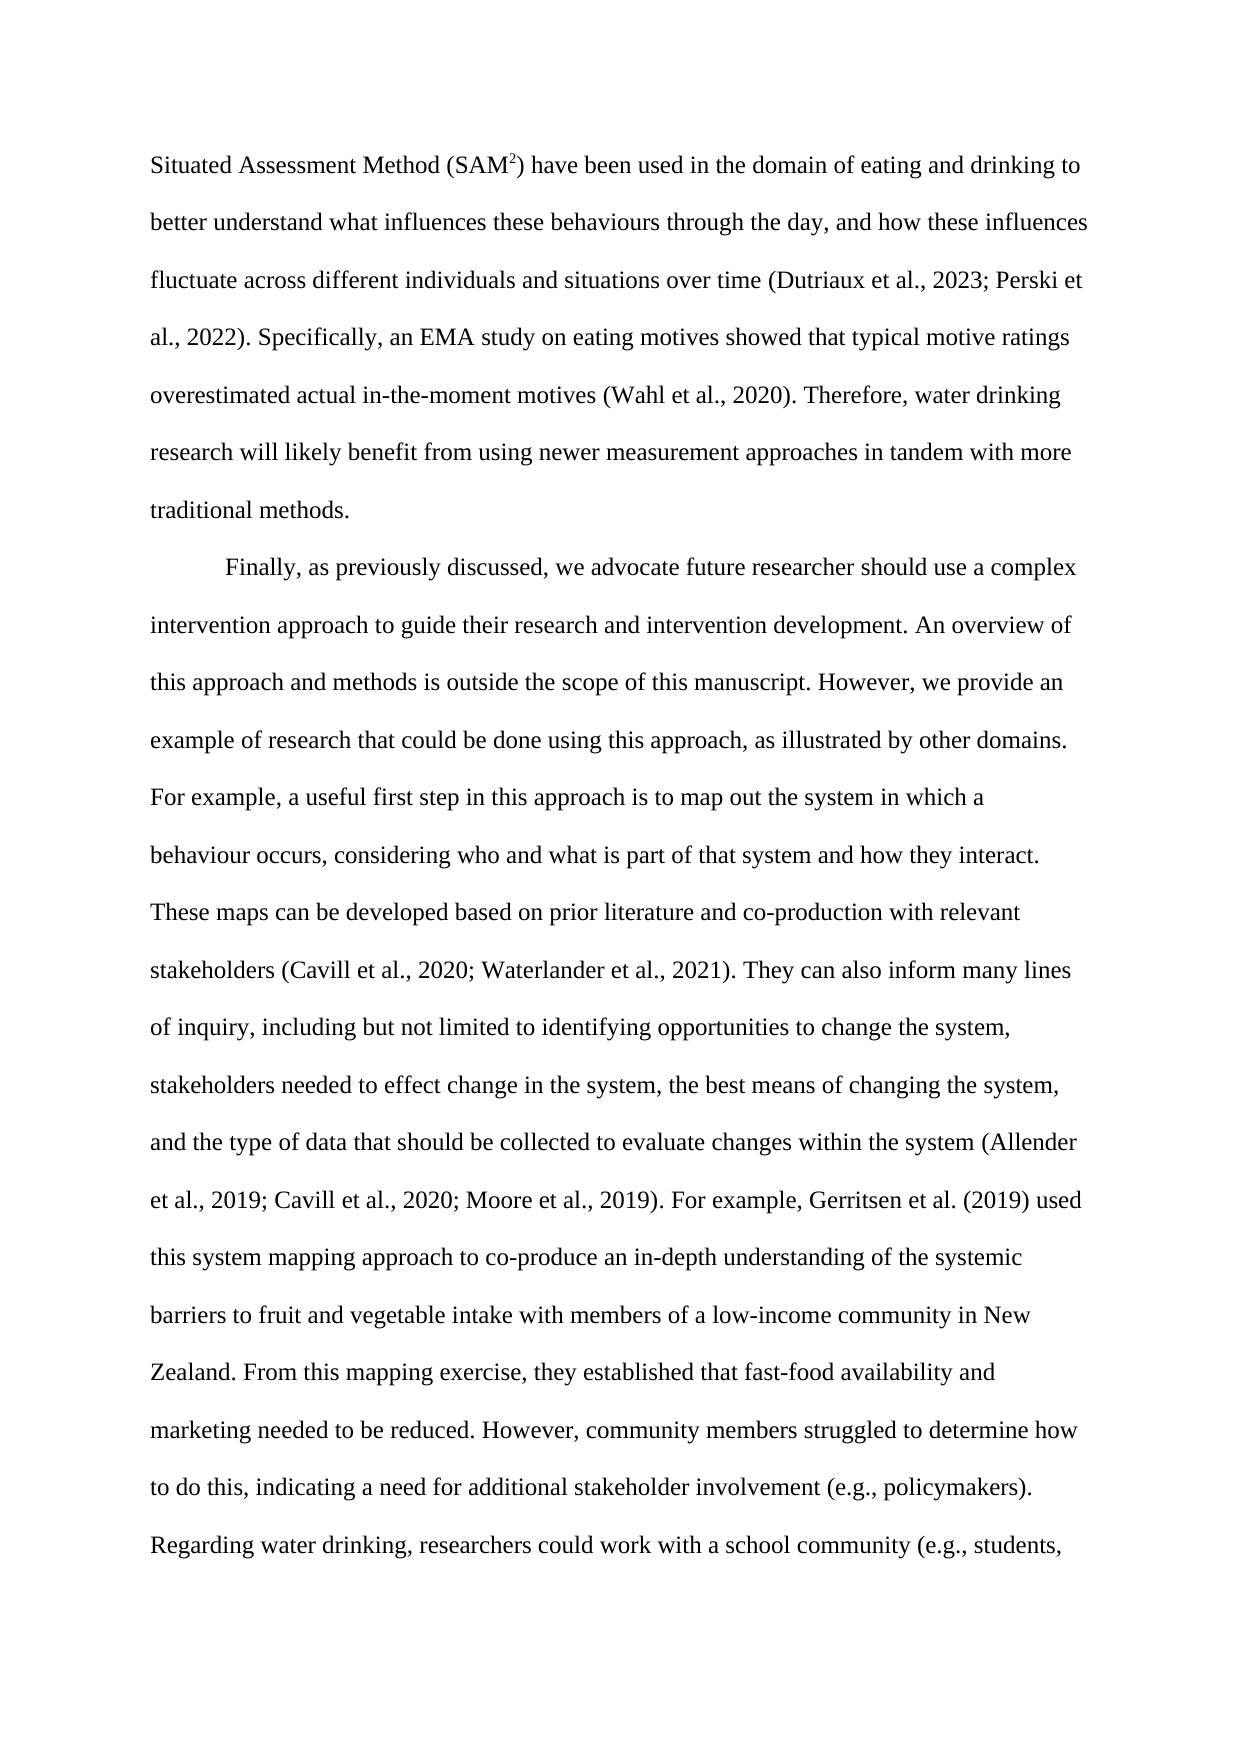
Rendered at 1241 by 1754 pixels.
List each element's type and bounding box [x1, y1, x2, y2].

text [150, 150, 1090, 524]
text [150, 552, 1090, 1559]
